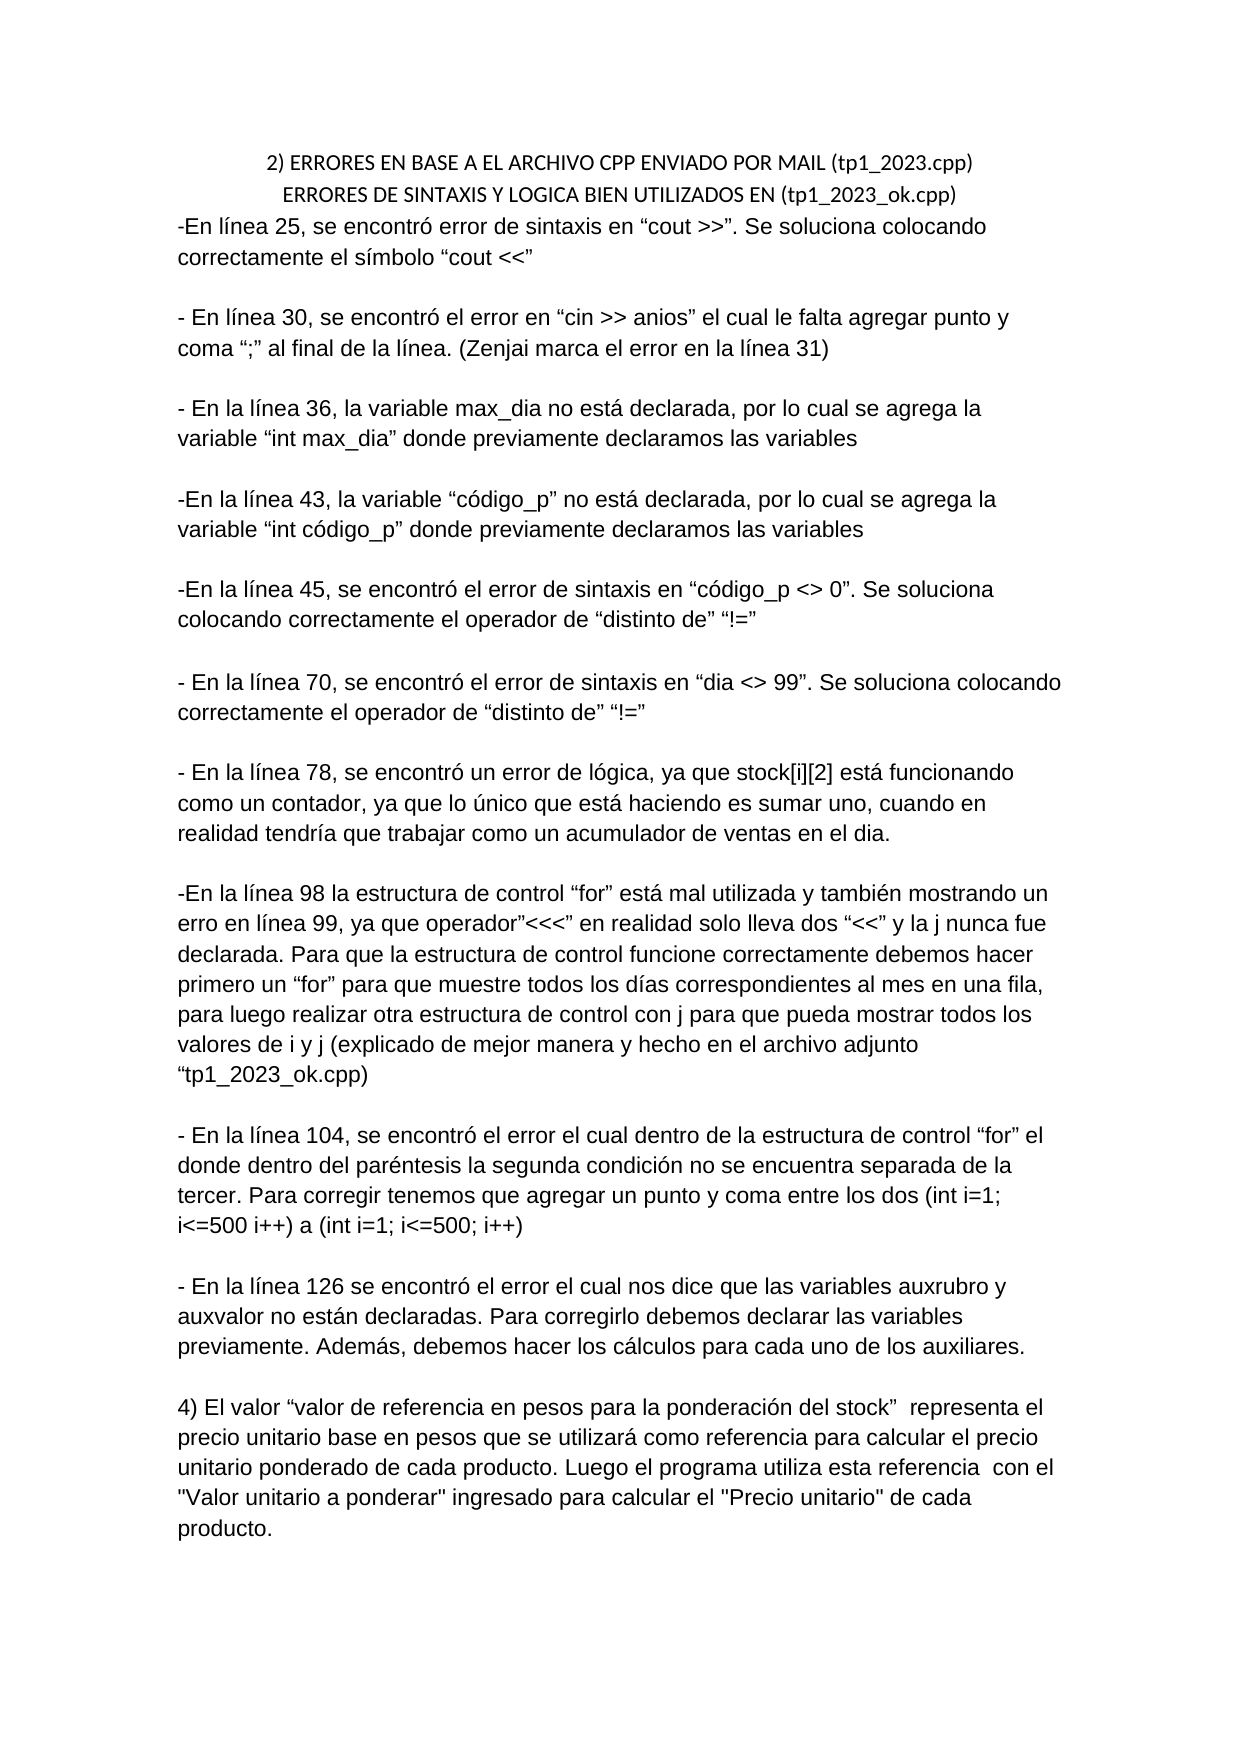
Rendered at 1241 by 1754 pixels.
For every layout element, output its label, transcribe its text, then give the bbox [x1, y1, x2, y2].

text -En la línea 98 la estructura de control “for” está mal utilizada y también mostrando un erro en línea 99, ya que operador”<<<” en realidad solo lleva dos “<<” y la j nunca fue declarada. Para que la estructura de control funcione correctamente debemos hacer primero un “for” para que muestre todos los días correspondientes al mes en una fila, para luego realizar otra estructura de control con j para que pueda mostrar todos los valores de i y j (explicado de mejor manera y hecho en el archivo adjunto “tp1_2023_ok.cpp) [177, 880, 1063, 1088]
text - En la línea 78, se encontró un error de lógica, ya que stock[i][2] está funcionando como un contador, ya que lo único que está haciendo es sumar uno, cuando en realidad tendría que trabajar como un acumulador de ventas en el dia. [177, 759, 1063, 846]
text - En línea 30, se encontró el error en “cin >> anios” el cual le falta agregar punto y coma “;” al final de la línea. (Zenjai marca el error en la línea 31) [177, 304, 1063, 361]
text ERRORES DE SINTAXIS Y LOGICA BIEN UTILIZADOS EN (tp1_2023_ok.cpp) [177, 180, 1063, 208]
text -En la línea 45, se encontró el error de sintaxis en “código_p <> 0”. Se soluciona colocando correctamente el operador de “distinto de” “!=” [177, 576, 1063, 633]
text - En la línea 70, se encontró el error de sintaxis en “dia <> 99”. Se soluciona colocando correctamente el operador de “distinto de” “!=” [177, 669, 1063, 725]
text - En la línea 126 se encontró el error el cual nos dice que las variables auxrubro y auxvalor no están declaradas. Para corregirlo debemos declarar las variables previamente. Además, debemos hacer los cálculos para cada uno de los auxiliares. [177, 1273, 1063, 1360]
text -En línea 25, se encontró error de sintaxis en “cout >>”. Se soluciona colocando correctamente el símbolo “cout <<” [177, 212, 1063, 270]
text - En la línea 36, la variable max_dia no está declarada, por lo cual se agrega la variable “int max_dia” donde previamente declaramos las variables [177, 395, 1063, 451]
text - En la línea 104, se encontró el error el cual dentro de la estructura de control “for” el donde dentro del paréntesis la segunda condición no se encuentra separada de la tercer. Para corregir tenemos que agregar un punto y coma entre los dos (int i=1; i<=500 i++) a (int i=1; i<=500; i++) [177, 1122, 1063, 1239]
text -En la línea 43, la variable “código_p” no está declarada, por lo cual se agrega la variable “int código_p” donde previamente declaramos las variables [177, 486, 1063, 542]
text 4) El valor “valor de referencia en pesos para la ponderación del stock” representa el precio unitario base en pesos que se utilizará como referencia para calcular el precio unitario ponderado de cada producto. Luego el programa utiliza esta referencia con el "Valor unitario a ponderar" ingresado para calcular el "Precio unitario" de cada producto. [177, 1394, 1063, 1541]
text 2) ERRORES EN BASE A EL ARCHIVO CPP ENVIADO POR MAIL (tp1_2023.cpp) [177, 148, 1063, 176]
